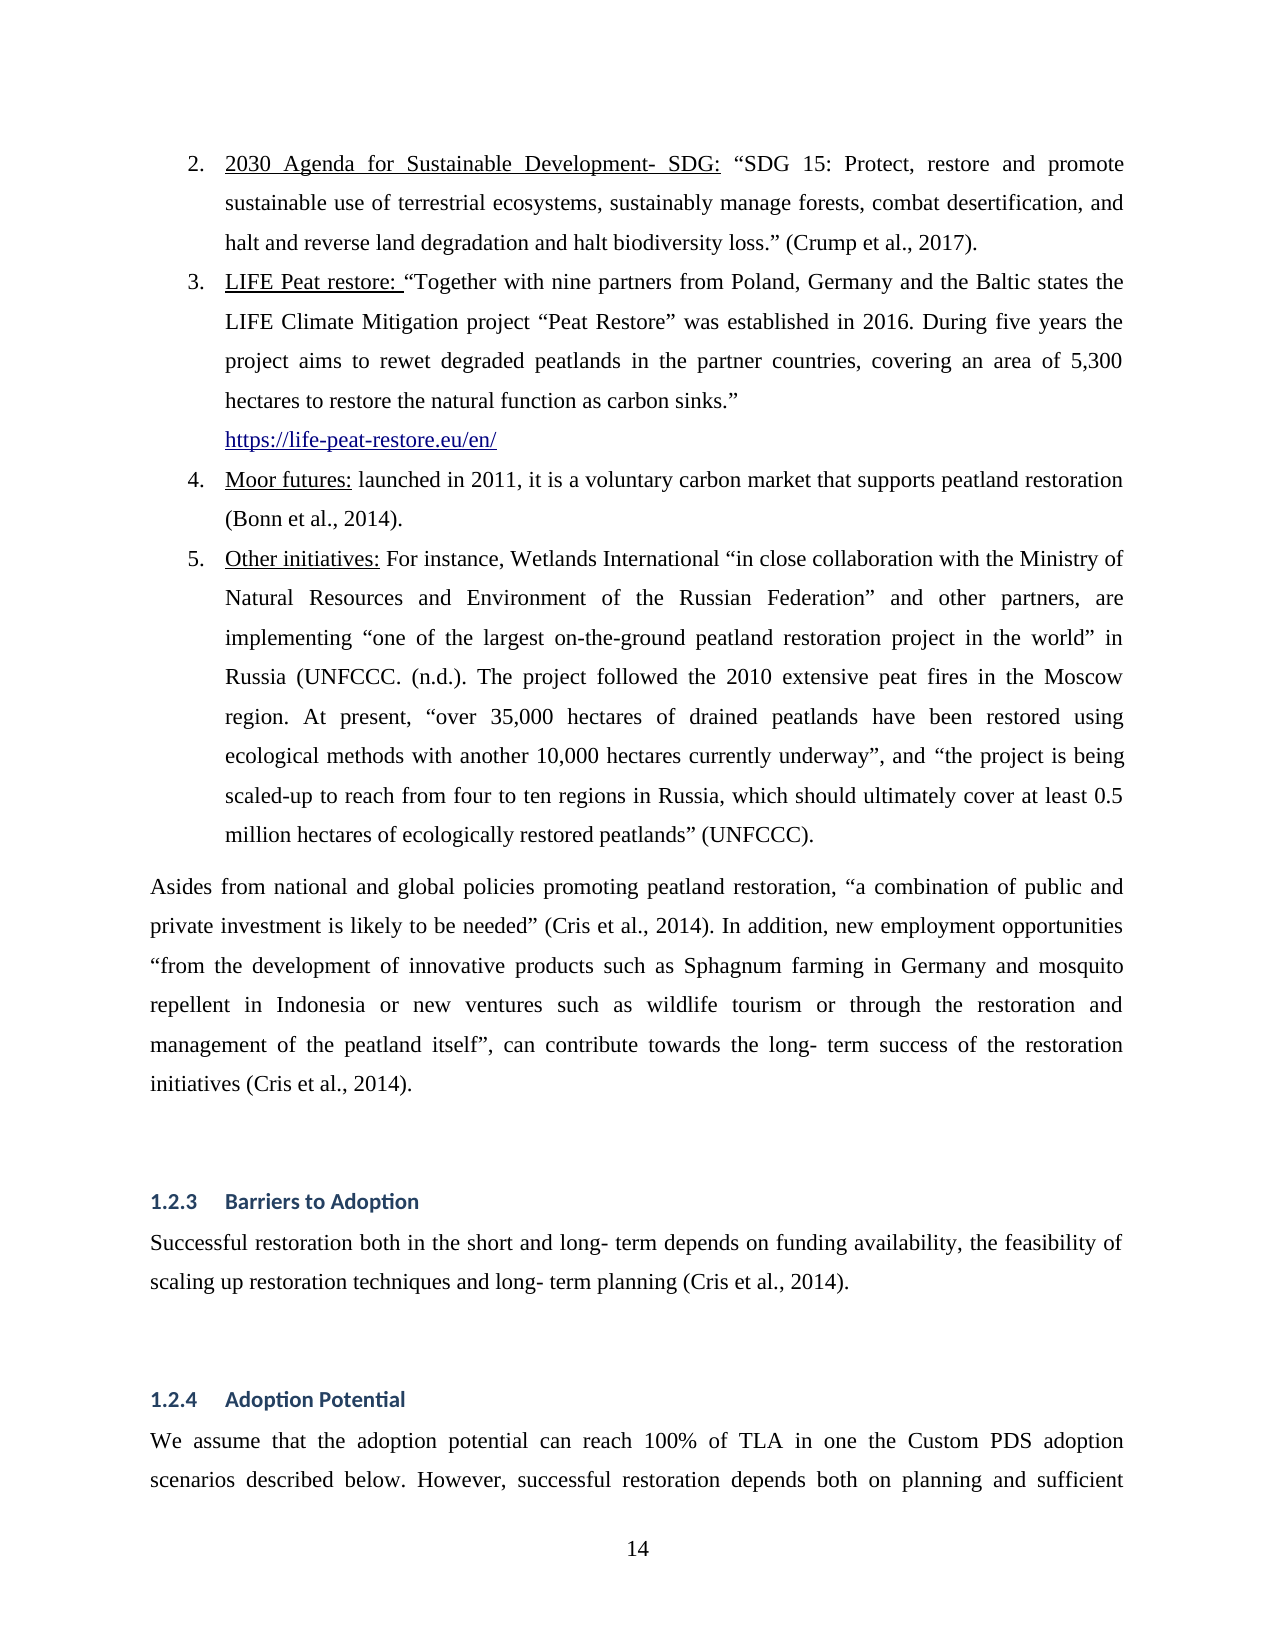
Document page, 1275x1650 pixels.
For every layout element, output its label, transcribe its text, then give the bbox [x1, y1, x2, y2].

subtitle Barriers to Adoption [150, 1187, 1125, 1215]
list Other initiatives: For instance, Wetlands International “in close collaboration with the Ministry of Natural Resources and Environment of the Russian Federation” and other partners, are implementing “one of the largest on-the-ground peatland restoration project in the world” in Russia (UNFCCC. (n.d.). The project followed the 2010 extensive peat fires in the Moscow region. At present, “over 35,000 hectares of drained peatlands have been restored using ecological methods with another 10,000 hectares currently underway”, and “the project is being scaled-up to reach from four to ten regions in Russia, which should ultimately cover at least 0.5 million hectares of ecologically restored peatlands” (UNFCCC). [187, 545, 1125, 847]
text Successful restoration both in the short and long- term depends on funding availability, the feasibility of scaling up restoration techniques and long- term planning (Cris et al., 2014). [150, 1229, 1125, 1295]
subtitle Adoption Potential [150, 1385, 1125, 1413]
text Asides from national and global policies promoting peatland restoration, “a combination of public and private investment is likely to be needed” (Cris et al., 2014). In addition, new employment opportunities “from the development of innovative products such as Sphagnum farming in Germany and mosquito repellent in Indonesia or new ventures such as wildlife tourism or through the restoration and management of the peatland itself”, can contribute towards the long- term success of the restoration initiatives (Cris et al., 2014). [150, 873, 1125, 1097]
list 2030 Agenda for Sustainable Development- SDG: “SDG 15: Protect, restore and promote sustainable use of terrestrial ecosystems, sustainably manage forests, combat desertification, and halt and reverse land degradation and halt biodiversity loss.” (Crump et al., 2017). [187, 150, 1125, 255]
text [150, 1427, 1125, 1493]
list https://life-peat-restore.eu/en/ [225, 426, 1125, 453]
list Moor futures: launched in 2011, it is a voluntary carbon market that supports peatland restoration (Bonn et al., 2014). [187, 466, 1125, 532]
list LIFE Peat restore: “Together with nine partners from Poland, Germany and the Baltic states the LIFE Climate Mitigation project “Peat Restore” was established in 2016. During five years the project aims to rewet degraded peatlands in the partner countries, covering an area of 5,300 hectares to restore the natural function as carbon sinks.” [187, 268, 1125, 413]
